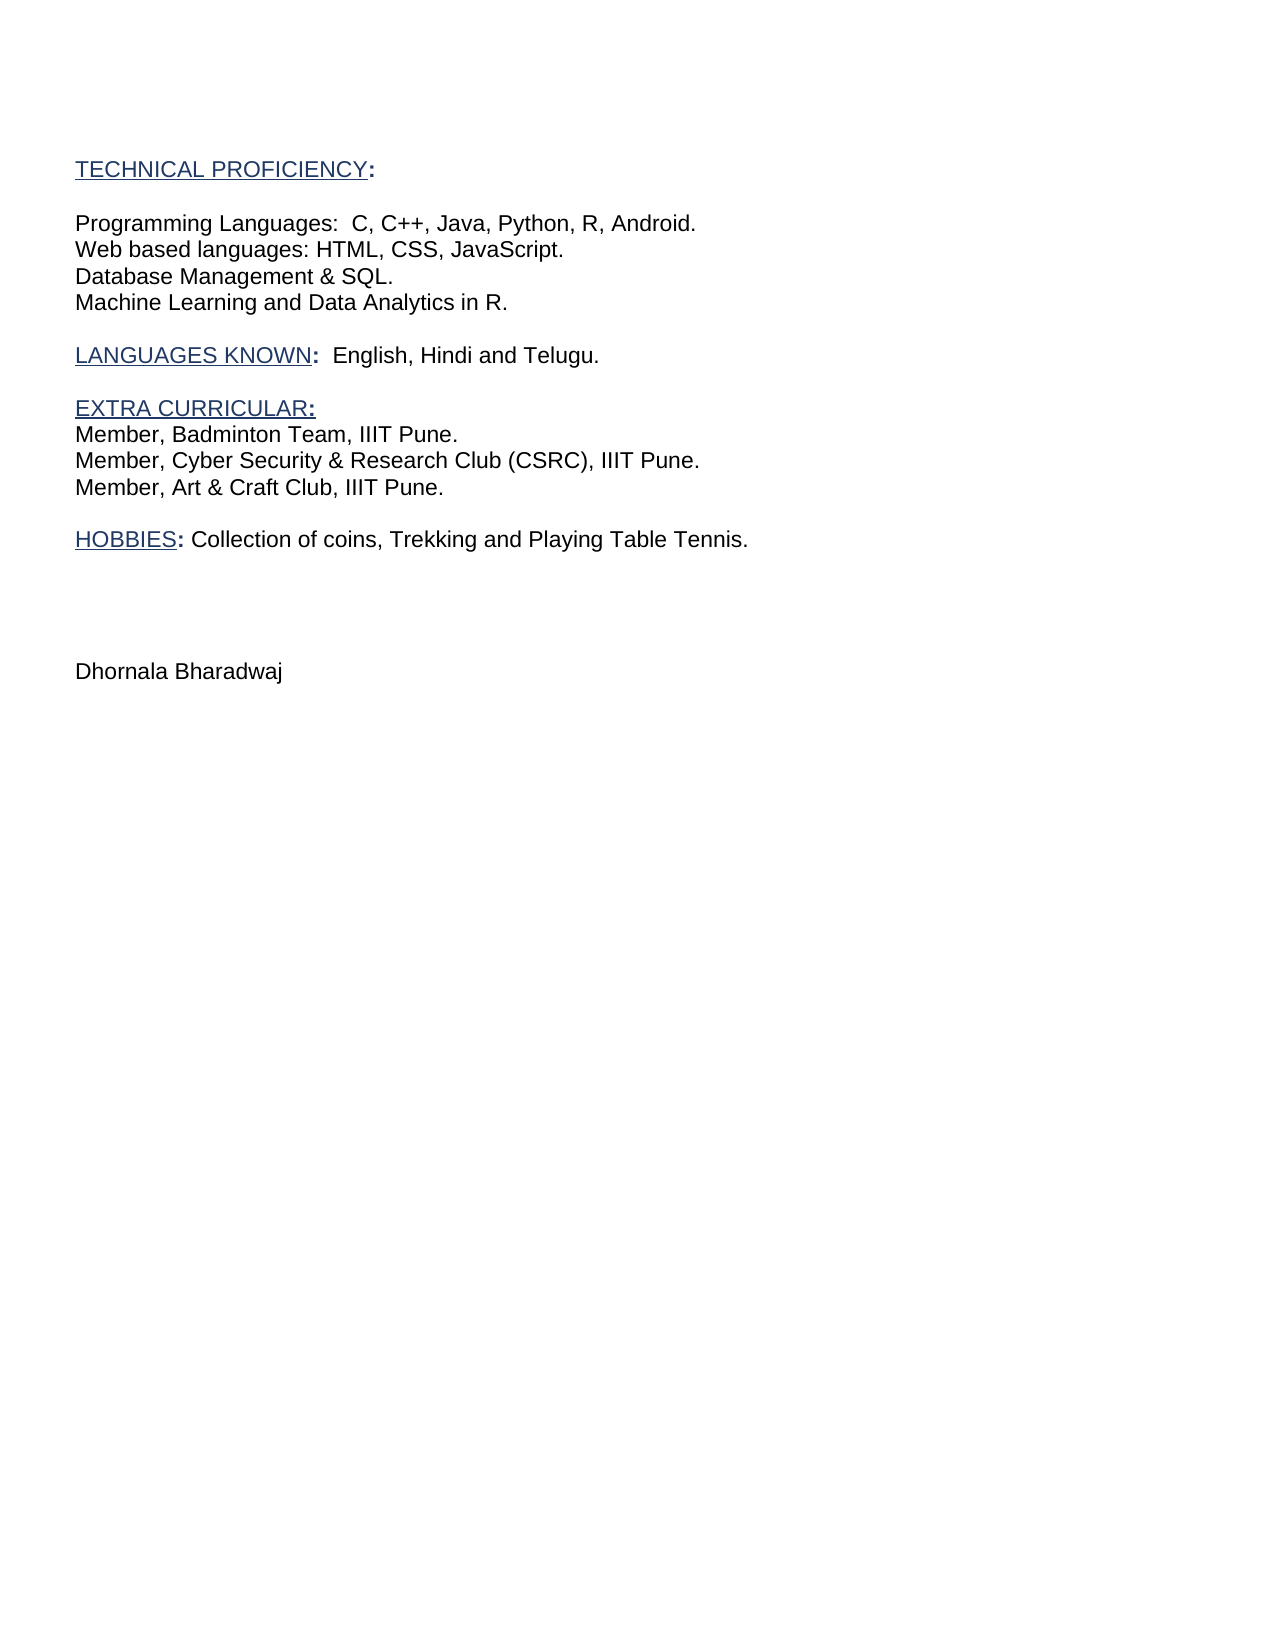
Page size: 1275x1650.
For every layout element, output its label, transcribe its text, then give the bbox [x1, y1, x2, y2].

text Member, Art & Craft Club, IIIT Pune. [75, 474, 1200, 500]
text TECHNICAL PROFICIENCY: [75, 156, 1200, 182]
text Database Management & SQL. [75, 263, 1200, 289]
text Machine Learning and Data Analytics in R. [75, 289, 1200, 316]
text LANGUAGES KNOWN: English, Hindi and Telugu. [75, 342, 1200, 368]
text EXTRA CURRICULAR: [75, 394, 1200, 421]
text Member, Badminton Team, IIIT Pune. [75, 421, 1200, 447]
text Member, Cyber Security & Research Club (CSRC), IIIT Pune. [75, 447, 1200, 474]
text Web based languages: HTML, CSS, JavaScript. [75, 236, 1200, 263]
text Dhornala Bharadwaj [75, 658, 1200, 684]
text HOBBIES: Collection of coins, Trekking and Playing Table Tennis. [75, 526, 1200, 553]
text Programming Languages: C, C++, Java, Python, R, Android. [75, 210, 1200, 236]
